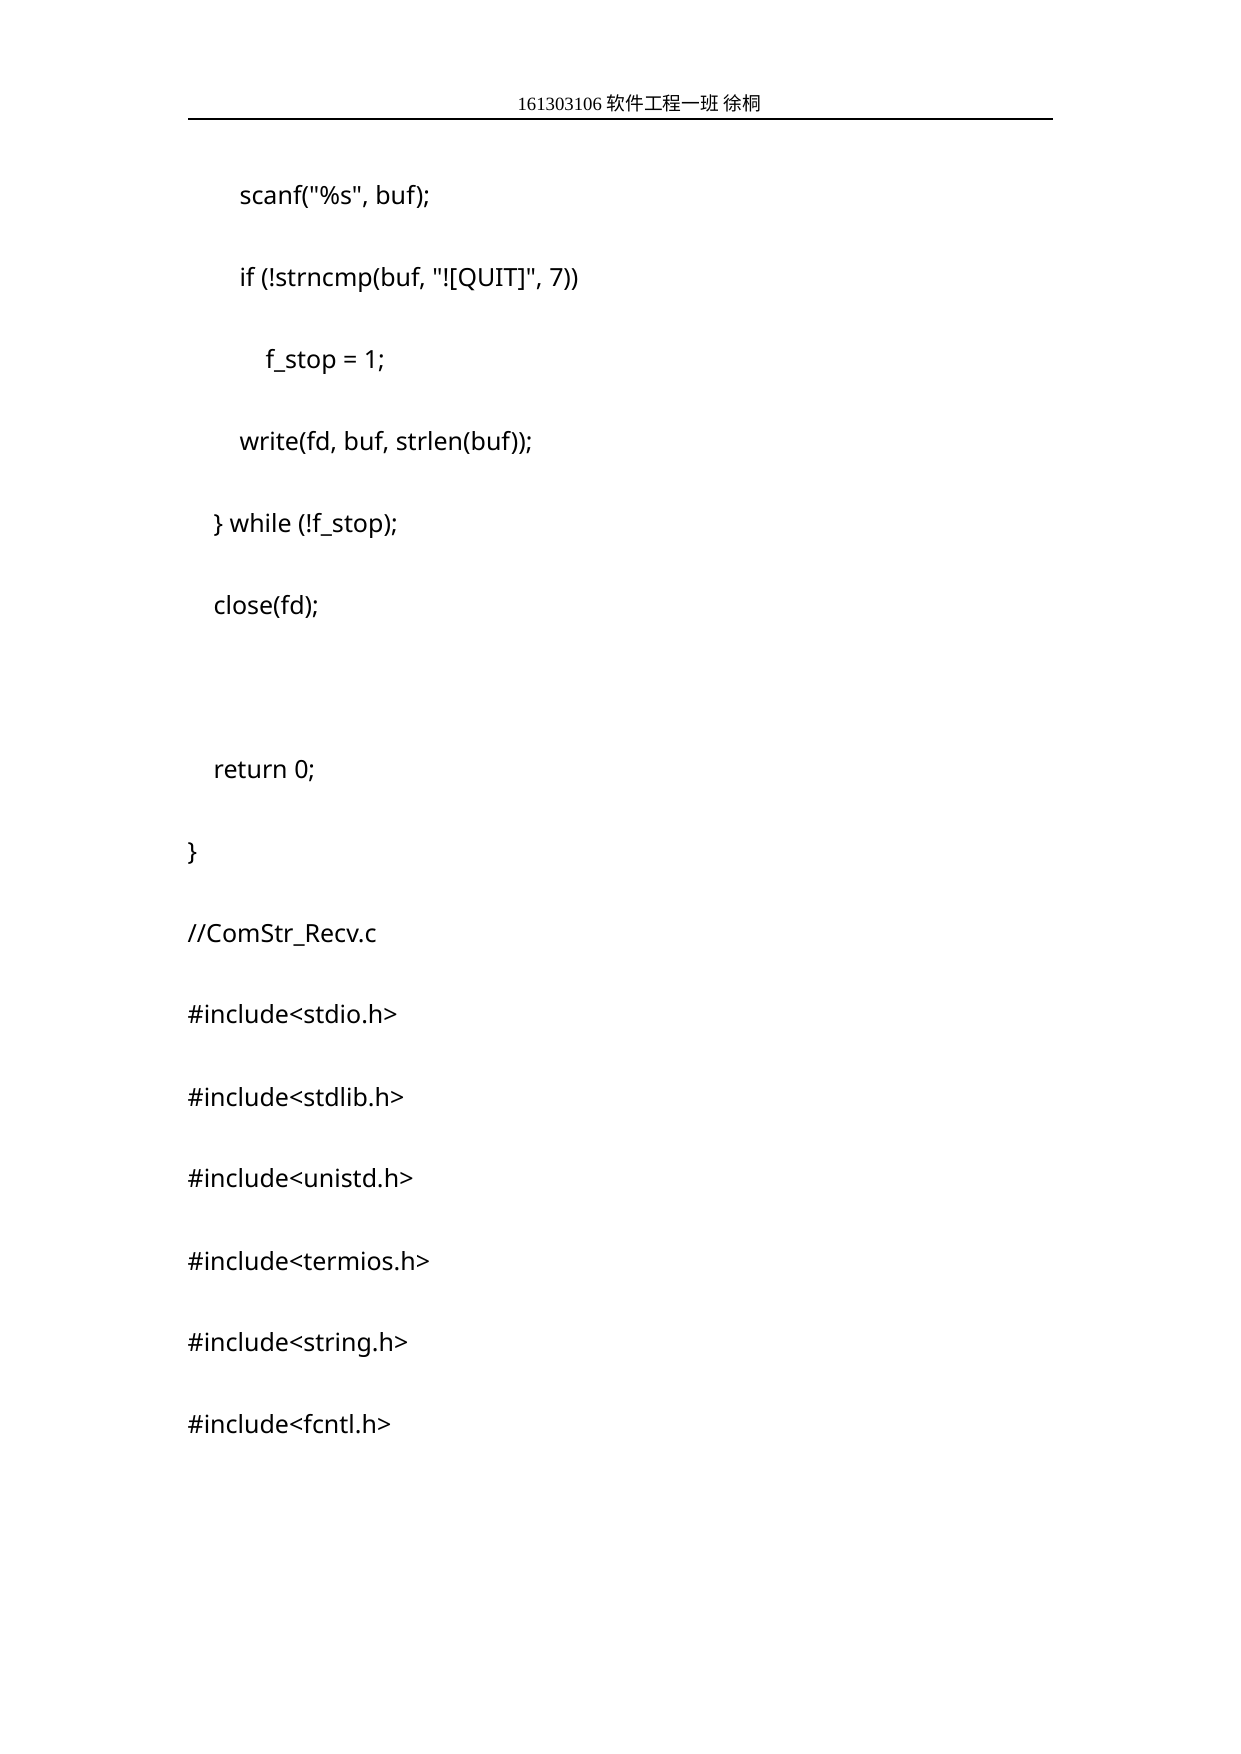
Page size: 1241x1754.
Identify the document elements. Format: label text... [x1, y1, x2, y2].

text #include<unistd.h> [187, 1146, 1053, 1211]
text #include<string.h> [187, 1310, 1053, 1375]
text f_stop = 1; [187, 326, 1053, 391]
text //ComStr_Recv.c [187, 900, 1053, 965]
text close(fd); [187, 572, 1053, 637]
text #include<stdlib.h> [187, 1064, 1053, 1129]
text scanf("%s", buf); [187, 162, 1053, 227]
text write(fd, buf, strlen(buf)); [187, 408, 1053, 473]
text } while (!f_stop); [187, 490, 1053, 555]
text return 0; [187, 736, 1053, 801]
text } [187, 818, 1053, 883]
text #include<fcntl.h> [187, 1392, 1053, 1457]
text #include<stdio.h> [187, 982, 1053, 1047]
text if (!strncmp(buf, "![QUIT]", 7)) [187, 244, 1053, 309]
text #include<termios.h> [187, 1228, 1053, 1293]
